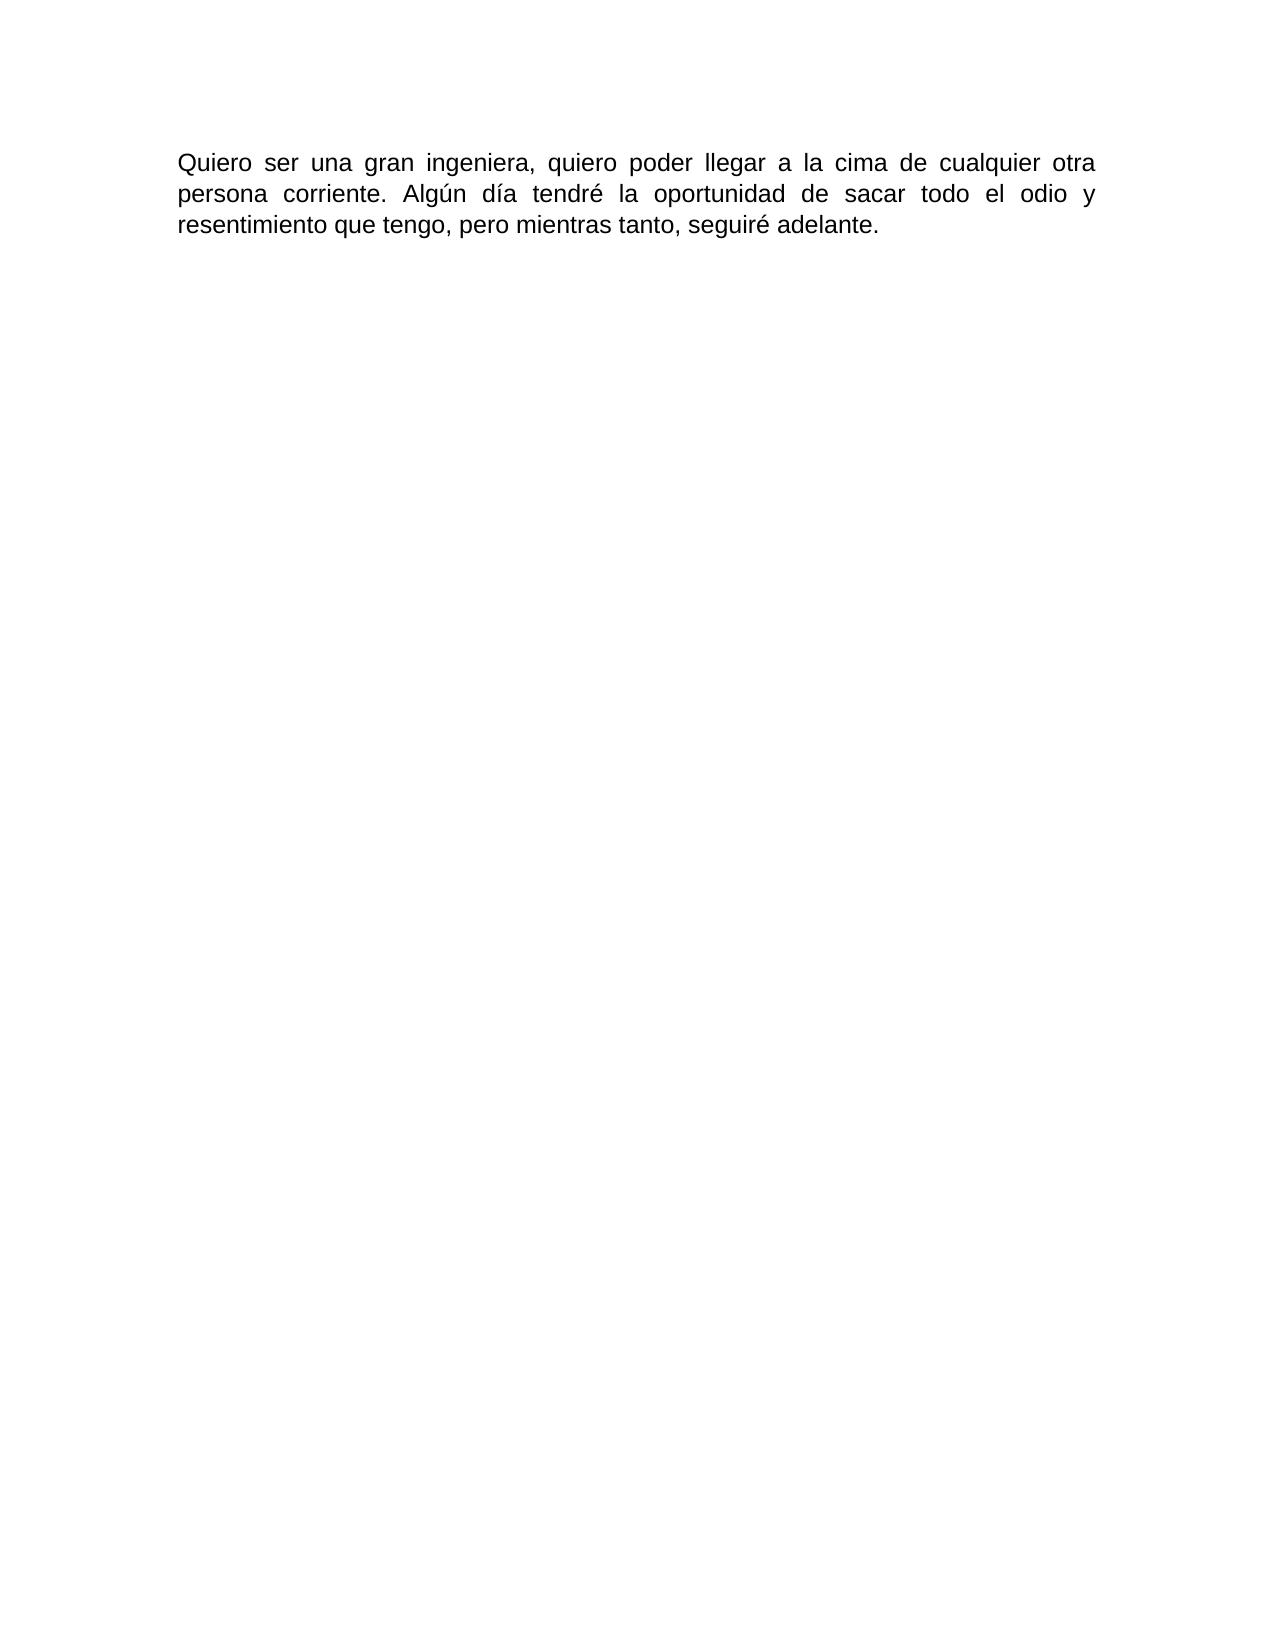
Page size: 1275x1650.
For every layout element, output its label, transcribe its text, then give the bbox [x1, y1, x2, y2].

text Quiero ser una gran ingeniera, quiero poder llegar a la cima de cualquier otra persona corriente. Algún día tendré la oportunidad de sacar todo el odio y resentimiento que tengo, pero mientras tanto, seguiré adelante. [177, 148, 1098, 238]
